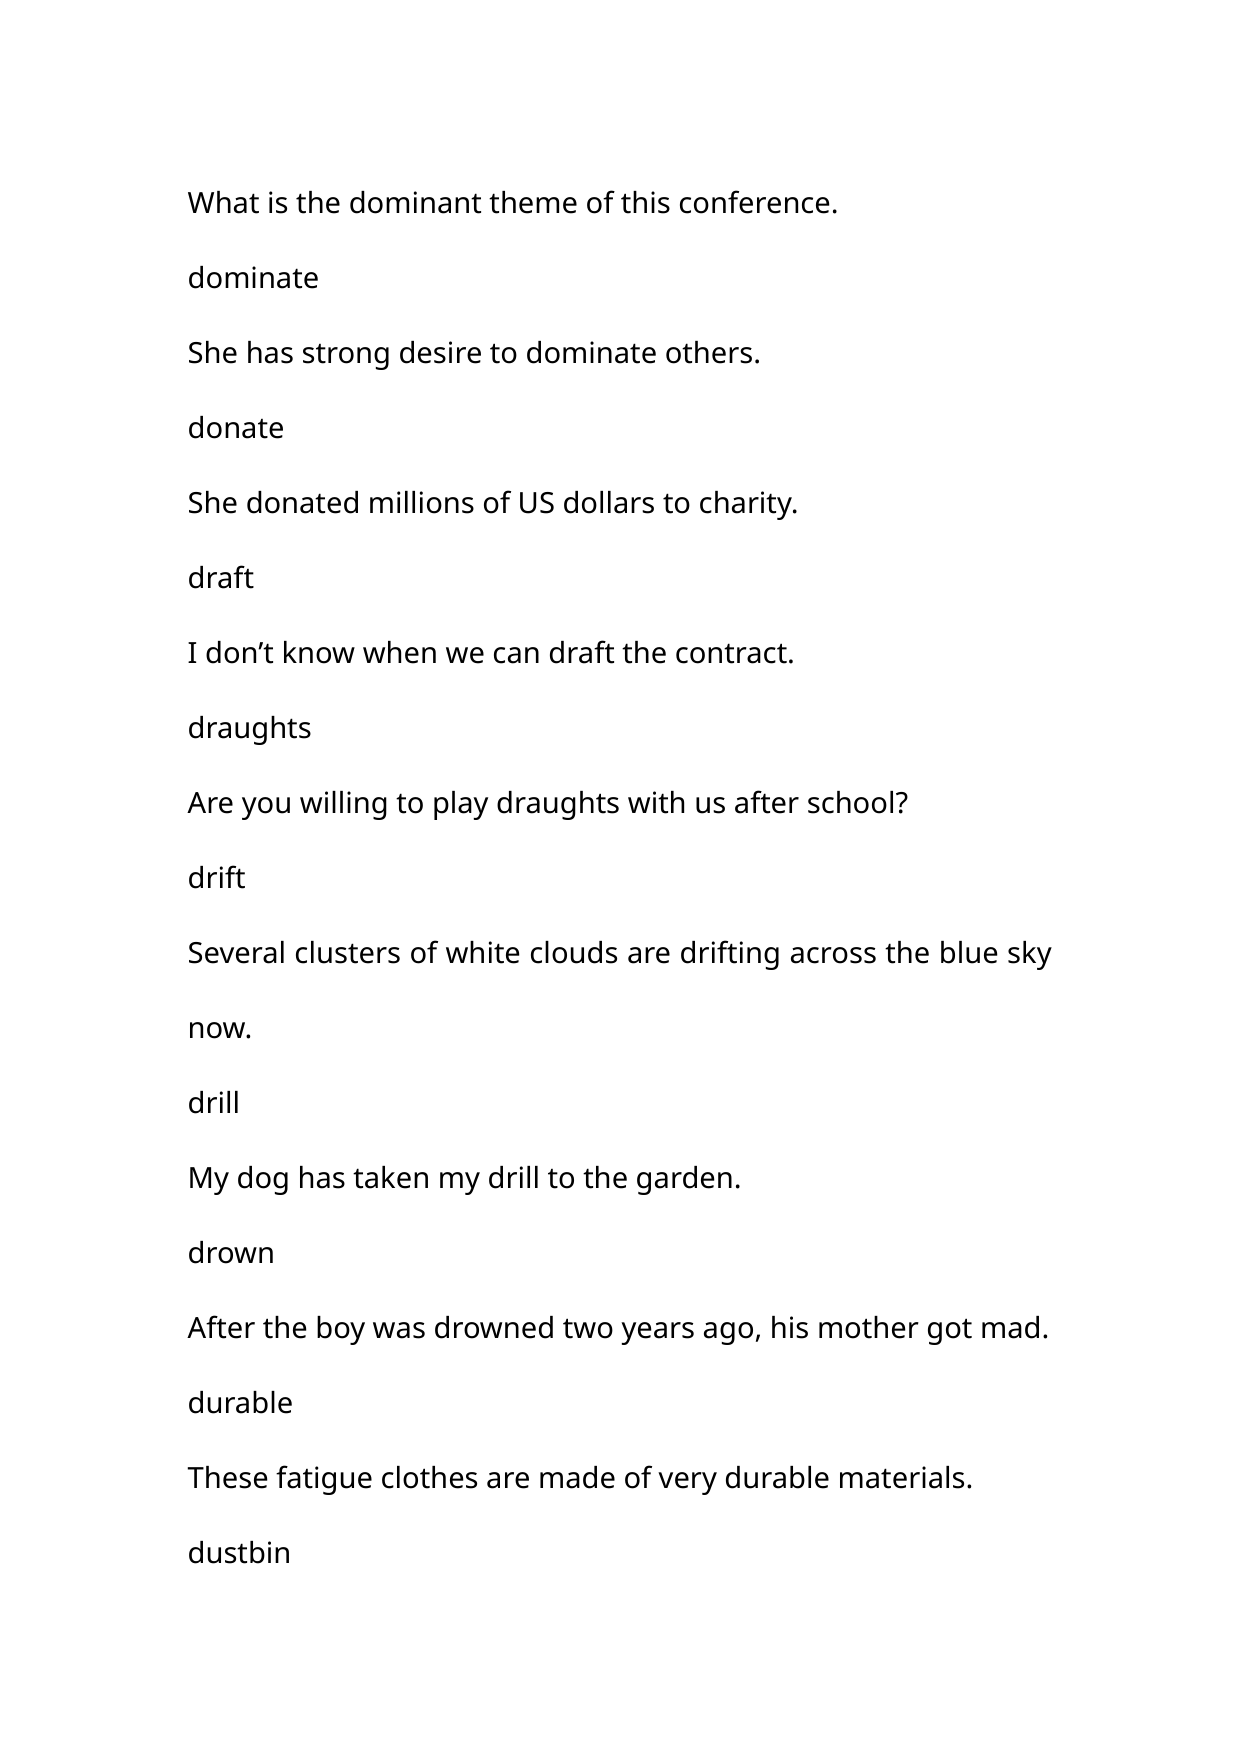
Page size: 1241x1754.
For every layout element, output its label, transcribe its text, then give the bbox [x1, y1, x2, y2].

text drill [187, 1064, 1053, 1139]
text Are you willing to play draughts with us after school? [187, 764, 1053, 839]
text draft [187, 539, 1053, 614]
text After the boy was drowned two years ago, his mother got mad. [187, 1289, 1053, 1364]
text dominate [187, 239, 1053, 314]
text dustbin [187, 1514, 1053, 1589]
text I don’t know when we can draft the contract. [187, 614, 1053, 689]
text drown [187, 1214, 1053, 1289]
text She donated millions of US dollars to charity. [187, 464, 1053, 539]
text draughts [187, 689, 1053, 764]
text She has strong desire to dominate others. [187, 314, 1053, 389]
text My dog has taken my drill to the garden. [187, 1139, 1053, 1214]
text Several clusters of white clouds are drifting across the blue sky now. [187, 914, 1053, 1064]
text drift [187, 839, 1053, 914]
text donate [187, 389, 1053, 464]
text durable [187, 1364, 1053, 1439]
text What is the dominant theme of this conference. [187, 164, 1053, 239]
text These fatigue clothes are made of very durable materials. [187, 1439, 1053, 1514]
